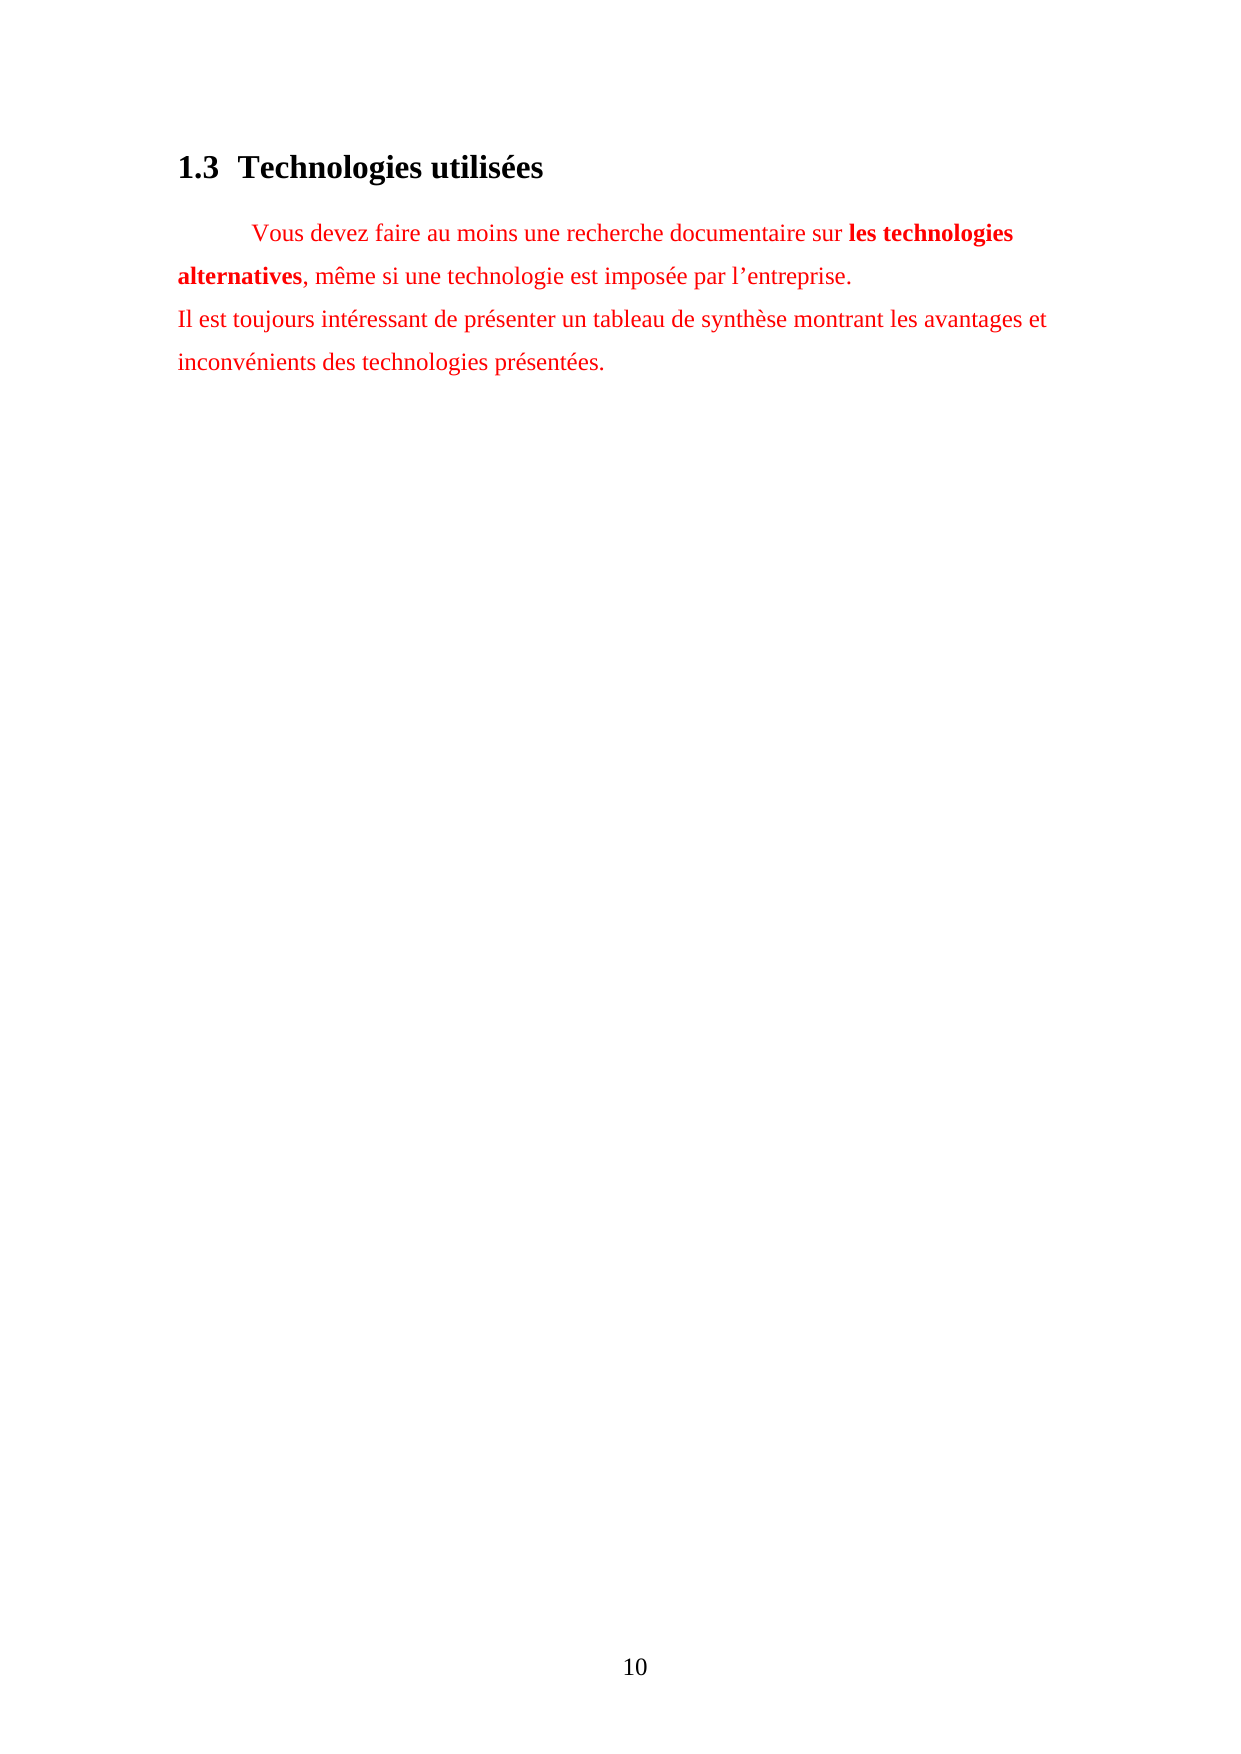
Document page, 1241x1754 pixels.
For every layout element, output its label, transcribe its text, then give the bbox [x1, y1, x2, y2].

text Vous devez faire au moins une recherche documentaire sur les technologies alternatives, même si une technologie est imposée par l’entreprise. Il est toujours intéressant de présenter un tableau de synthèse montrant les avantages et inconvénients des technologies présentées. [177, 218, 1092, 376]
subtitle Technologies utilisées [177, 148, 1092, 186]
